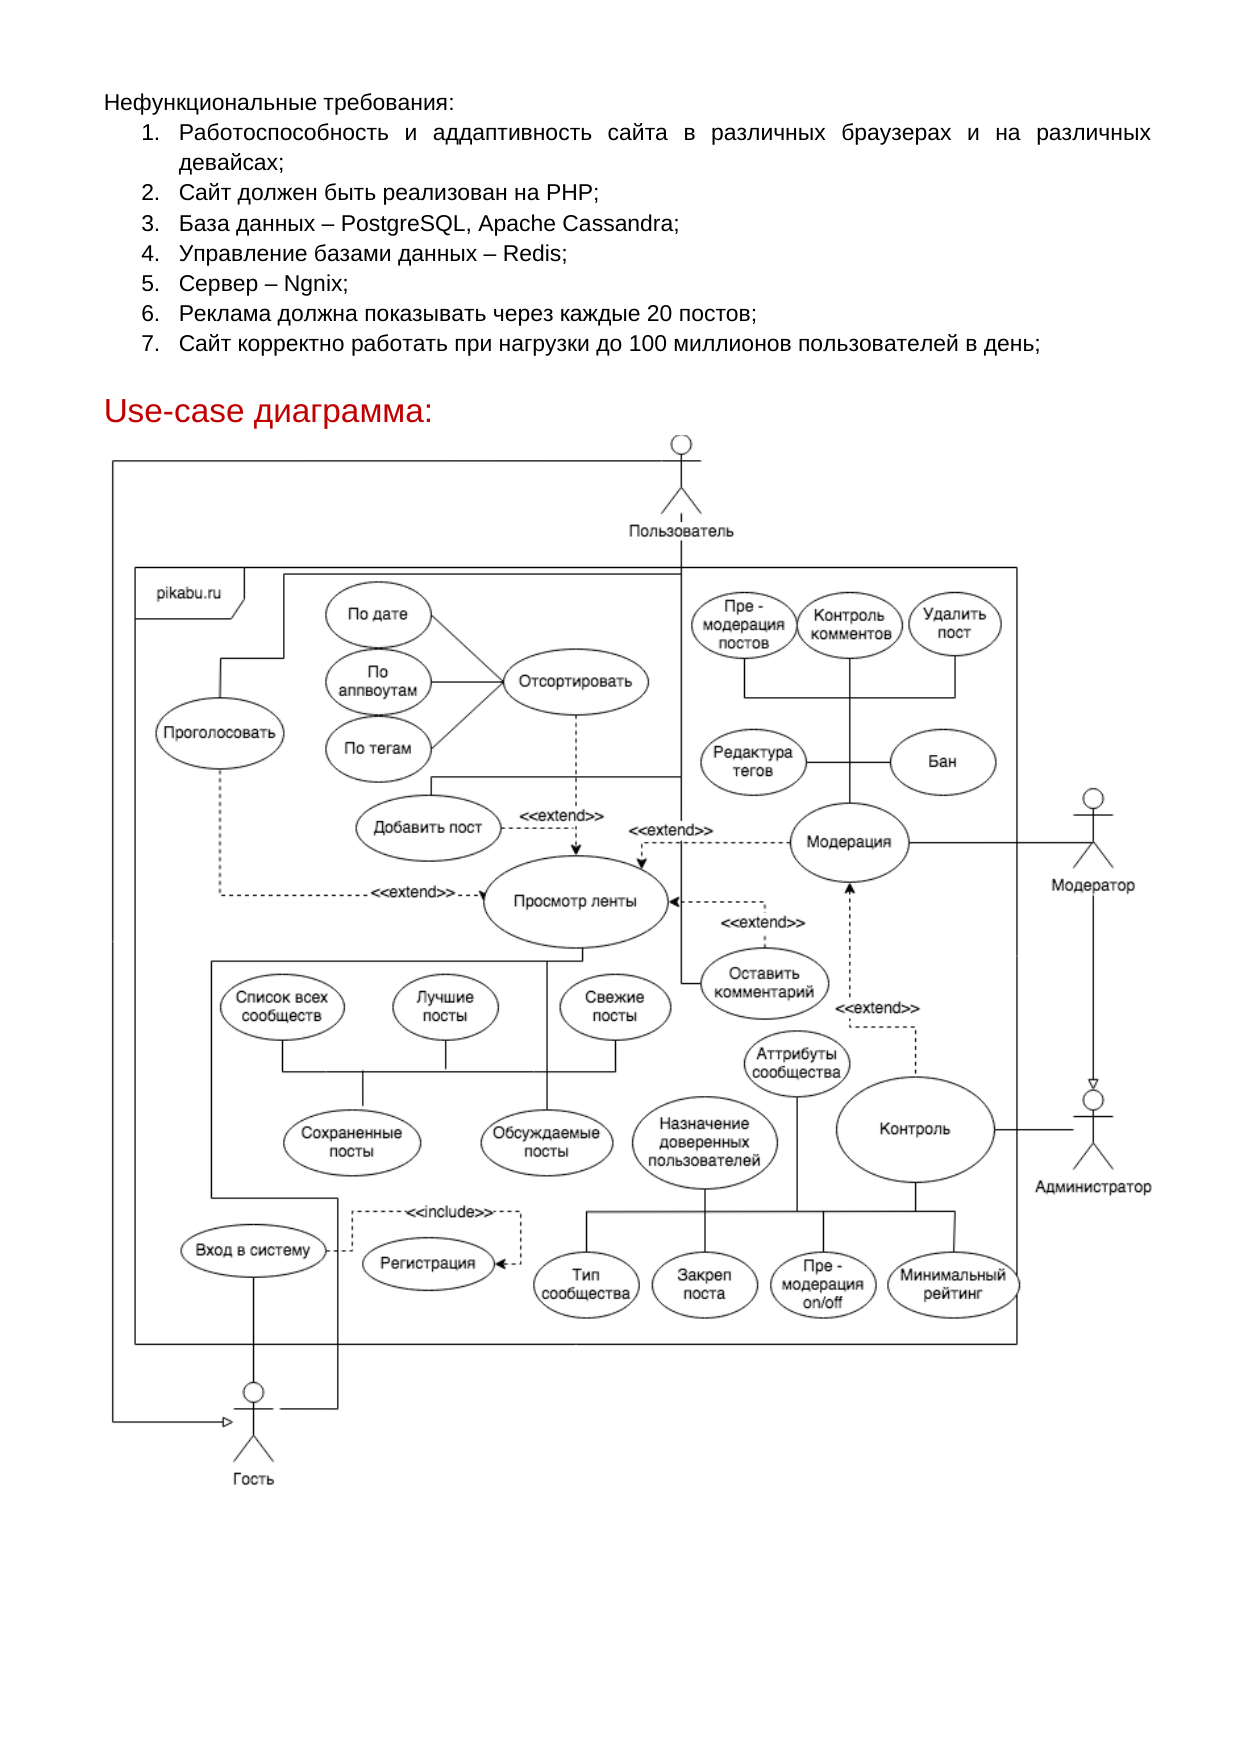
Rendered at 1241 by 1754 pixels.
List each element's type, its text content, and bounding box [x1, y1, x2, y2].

text Нефункциональные требования: [103, 89, 1152, 115]
list Реклама должна показывать через каждые 20 постов; [141, 300, 1152, 326]
list Работоспособность и аддаптивность сайта в различных браузерах и на различных девайсах; [141, 119, 1152, 175]
text Use-case диаграмма: [103, 391, 1152, 429]
list Сайт корректно работать при нагрузки до 100 миллионов пользователей в день; [141, 330, 1152, 357]
list База данных – PostgreSQL, Apache Cassandra; [141, 209, 1152, 236]
picture [103, 435, 1152, 1490]
list Управление базами данных – Redis; [141, 240, 1152, 266]
list Сервер – Ngnix; [141, 270, 1152, 296]
list Сайт должен быть реализован на PHP; [141, 179, 1152, 206]
